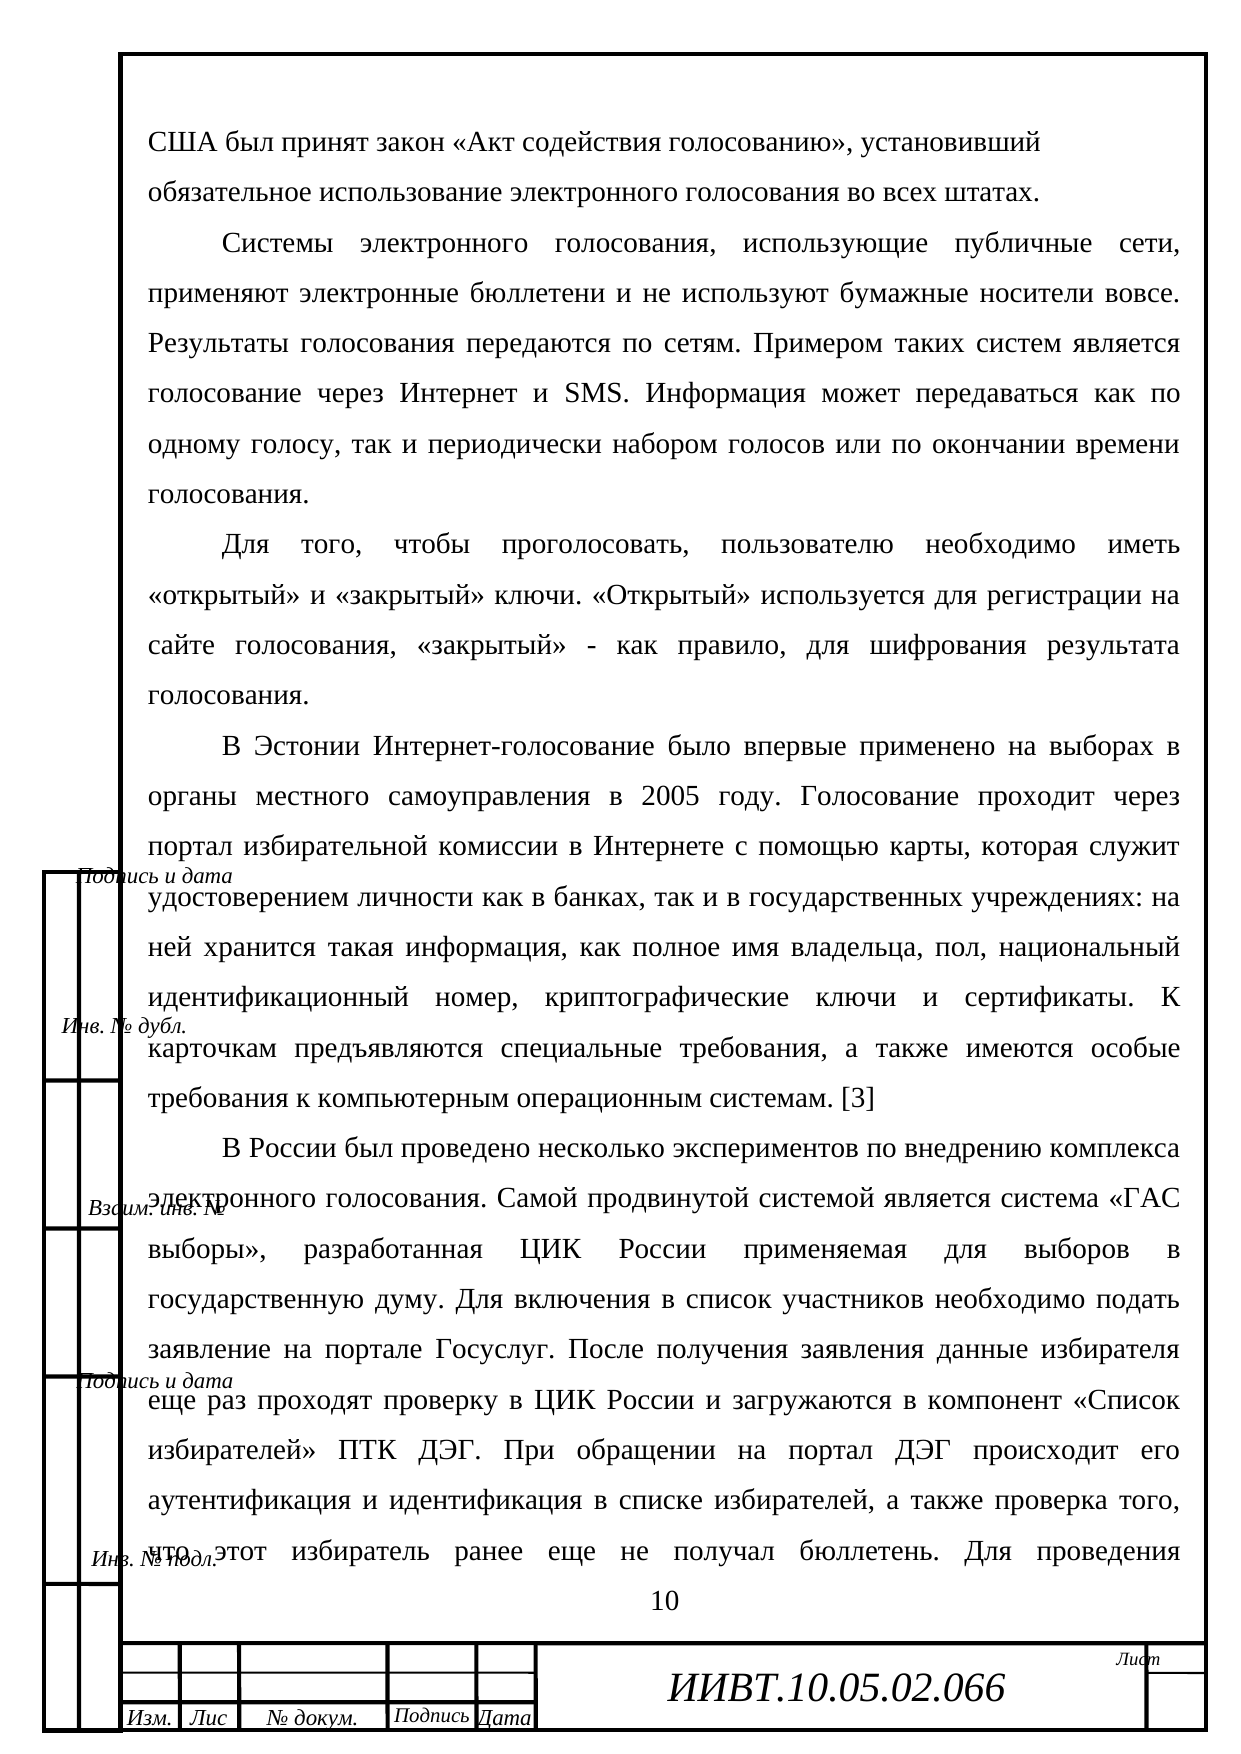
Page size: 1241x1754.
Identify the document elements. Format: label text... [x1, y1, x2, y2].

text В Эстонии Интернет-голосование было впервые применено на выборах в органы местного самоуправления в 2005 году. Голосование проходит через портал избирательной комиссии в Интернете с помощью карты, которая служит удостоверением личности как в банках, так и в государственных учреждениях: на ней хранится такая информация, как полное имя владельца, пол, национальный идентификационный номер, криптографические ключи и сертификаты. К карточкам предъявляются специальные требования, а также имеются особые требования к компьютерным операционным системам. [3] [148, 728, 1181, 1113]
text Системы электронного голосования, использующие публичные сети, применяют электронные бюллетени и не используют бумажные носители вовсе. Результаты голосования передаются по сетям. Примером таких систем является голосование через Интернет и SMS. Информация может передаваться как по одному голосу, так и периодически набором голосов или по окончании времени голосования. [148, 225, 1181, 510]
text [148, 1130, 1181, 1566]
text Для того, чтобы проголосовать, пользователю необходимо иметь «открытый» и «закрытый» ключи. «Открытый» используется для регистрации на сайте голосования, «закрытый» - как правило, для шифрования результата голосования. [148, 527, 1181, 711]
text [148, 124, 1181, 208]
